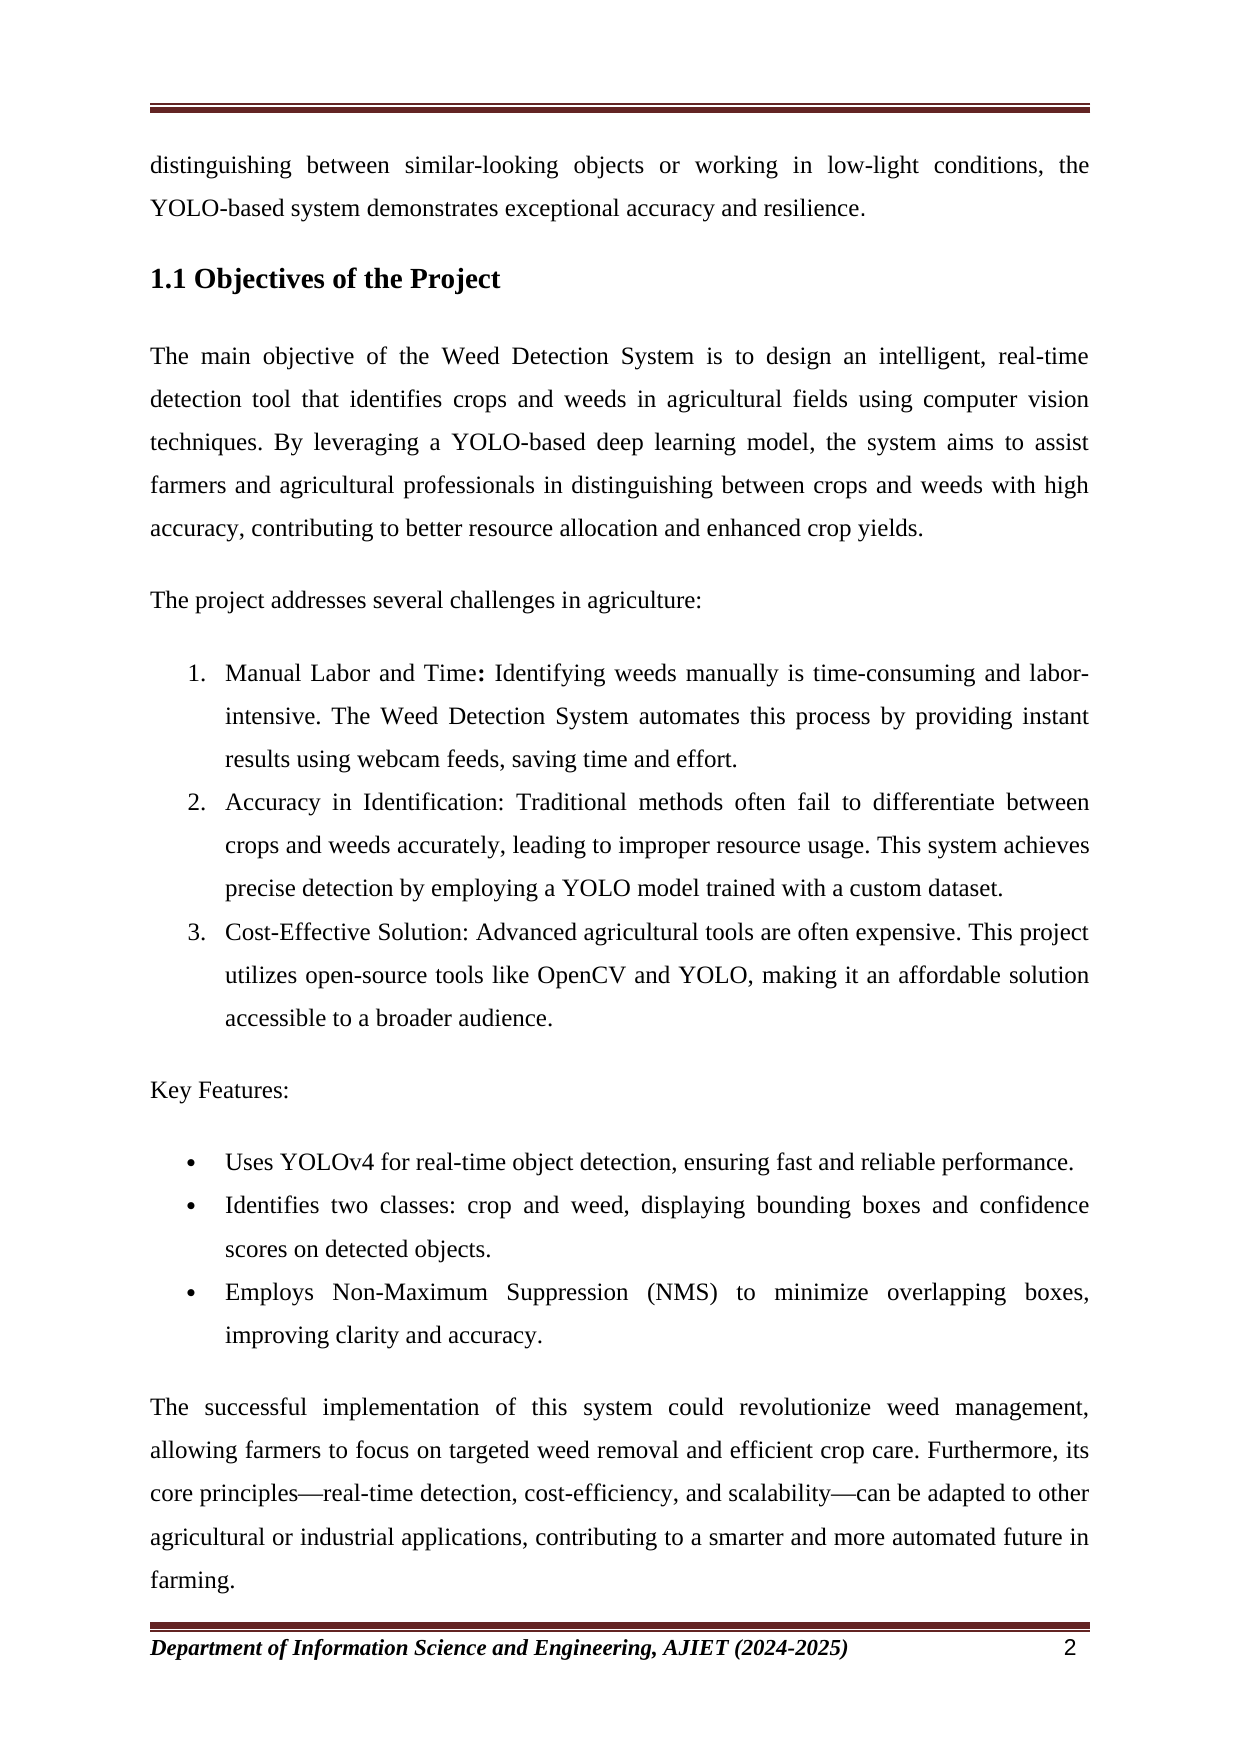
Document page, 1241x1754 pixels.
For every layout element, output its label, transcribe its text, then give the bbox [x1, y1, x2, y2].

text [150, 150, 1090, 222]
list Employs Non-Maximum Suppression (NMS) to minimize overlapping boxes, improving clarity and accuracy. [187, 1277, 1090, 1349]
list Manual Labor and Time: Identifying weeds manually is time-consuming and labor-intensive. The Weed Detection System automates this process by providing instant results using webcam feeds, saving time and effort. [187, 658, 1090, 773]
text 1.1 Objectives of the Project [150, 261, 1090, 295]
text The successful implementation of this system could revolutionize weed management, allowing farmers to focus on targeted weed removal and efficient crop care. Furthermore, its core principles—real-time detection, cost-efficiency, and scalability—can be adapted to other agricultural or industrial applications, contributing to a smarter and more automated future in farming. [150, 1392, 1090, 1593]
text The project addresses several challenges in agriculture: [150, 586, 1090, 614]
list Cost-Effective Solution: Advanced agricultural tools are often expensive. This project utilizes open-source tools like OpenCV and YOLO, making it an affordable solution accessible to a broader audience. [187, 917, 1090, 1032]
list Identifies two classes: crop and weed, displaying bounding boxes and confidence scores on detected objects. [187, 1191, 1090, 1262]
text The main objective of the Weed Detection System is to design an intelligent, real-time detection tool that identifies crops and weeds in agricultural fields using computer vision techniques. By leveraging a YOLO-based deep learning model, the system aims to assist farmers and agricultural professionals in distinguishing between crops and weeds with high accuracy, contributing to better resource allocation and enhanced crop yields. [150, 341, 1090, 542]
list Accuracy in Identification: Traditional methods often fail to differentiate between crops and weeds accurately, leading to improper resource usage. This system achieves precise detection by employing a YOLO model trained with a custom dataset. [187, 787, 1090, 902]
text Key Features: [150, 1075, 1090, 1104]
list Uses YOLOv4 for real-time object detection, ensuring fast and reliable performance. [187, 1147, 1090, 1176]
